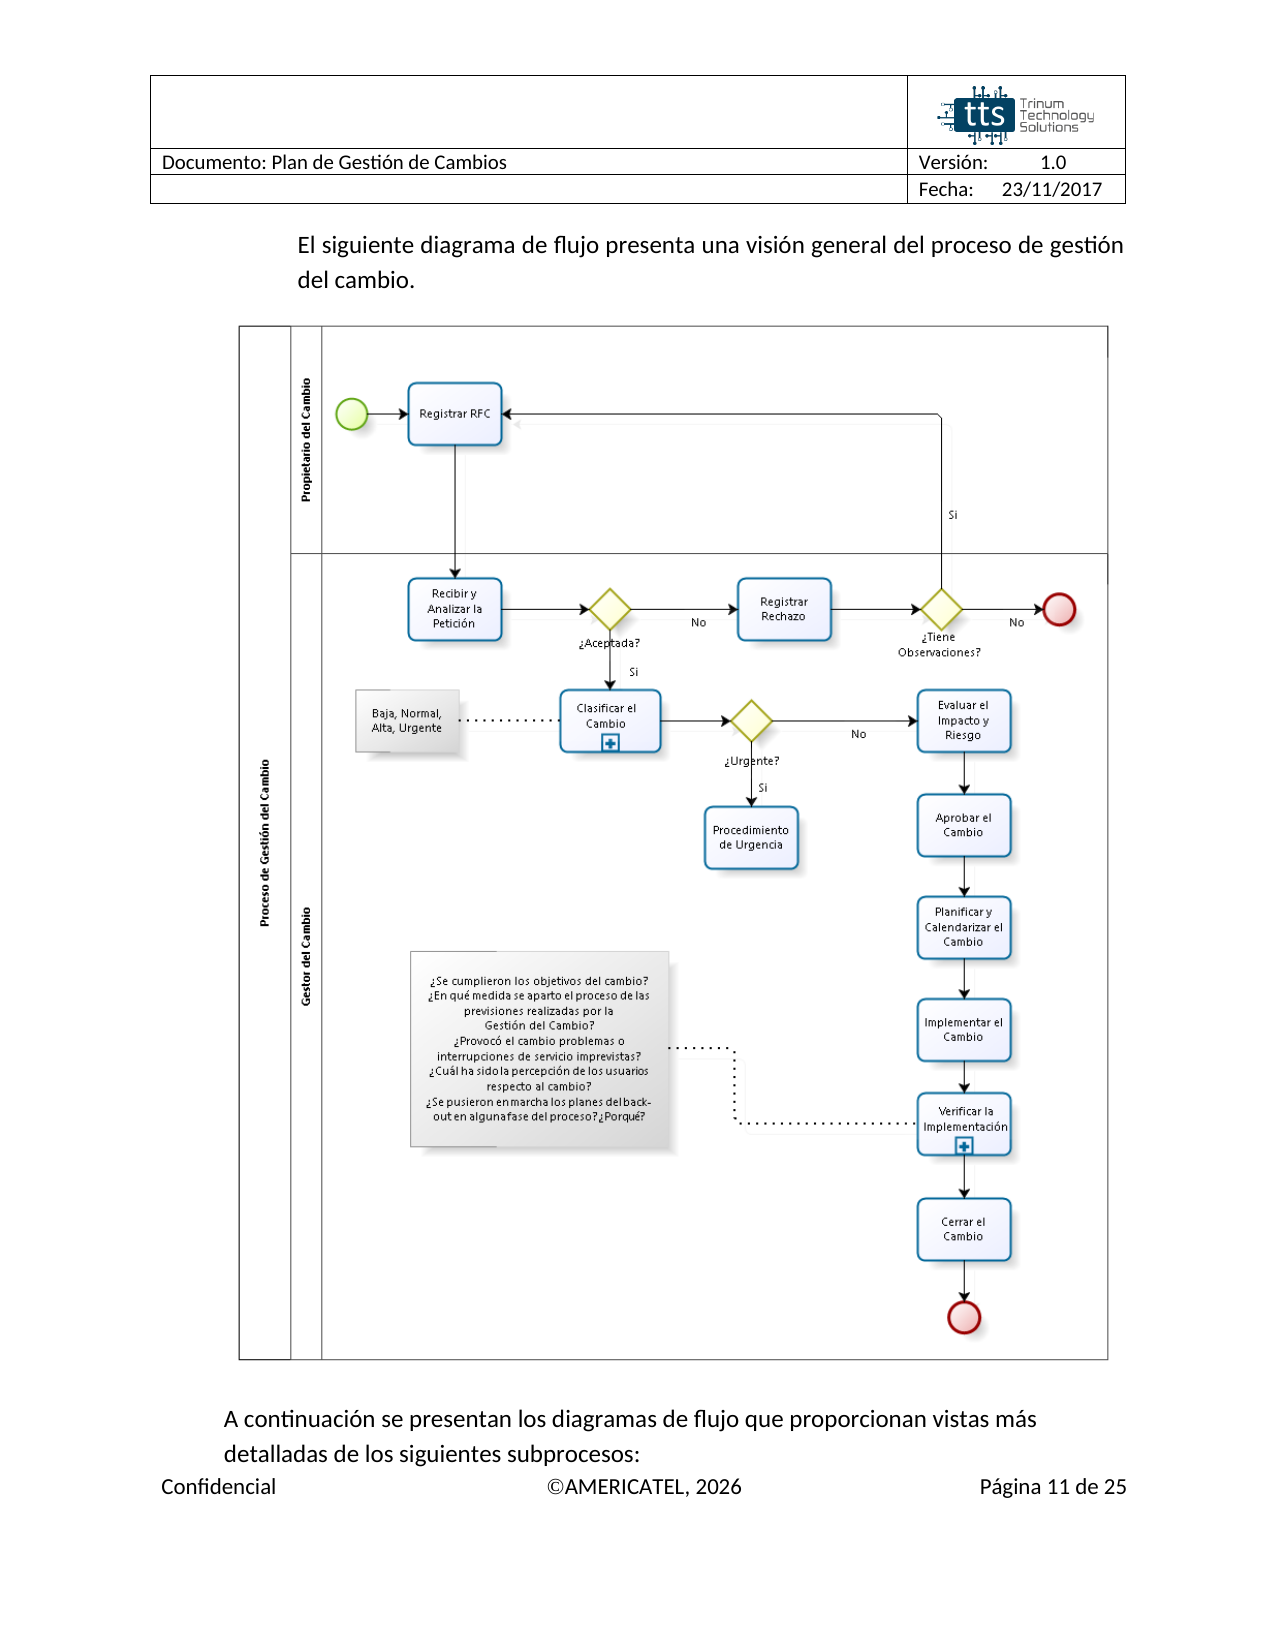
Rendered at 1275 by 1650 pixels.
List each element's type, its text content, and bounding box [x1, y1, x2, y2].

picture [937, 86, 1094, 145]
picture [992, 107, 1004, 125]
text El siguiente diagrama de flujo presenta una visión general del proceso de gestión del cambio. [297, 229, 1125, 294]
text A continuación se presentan los diagramas de flujo que proporcionan vistas más detalladas de los siguientes subprocesos: [224, 1374, 1125, 1468]
picture [966, 103, 975, 125]
picture [218, 305, 1128, 1374]
picture [979, 103, 988, 125]
picture [976, 86, 999, 97]
